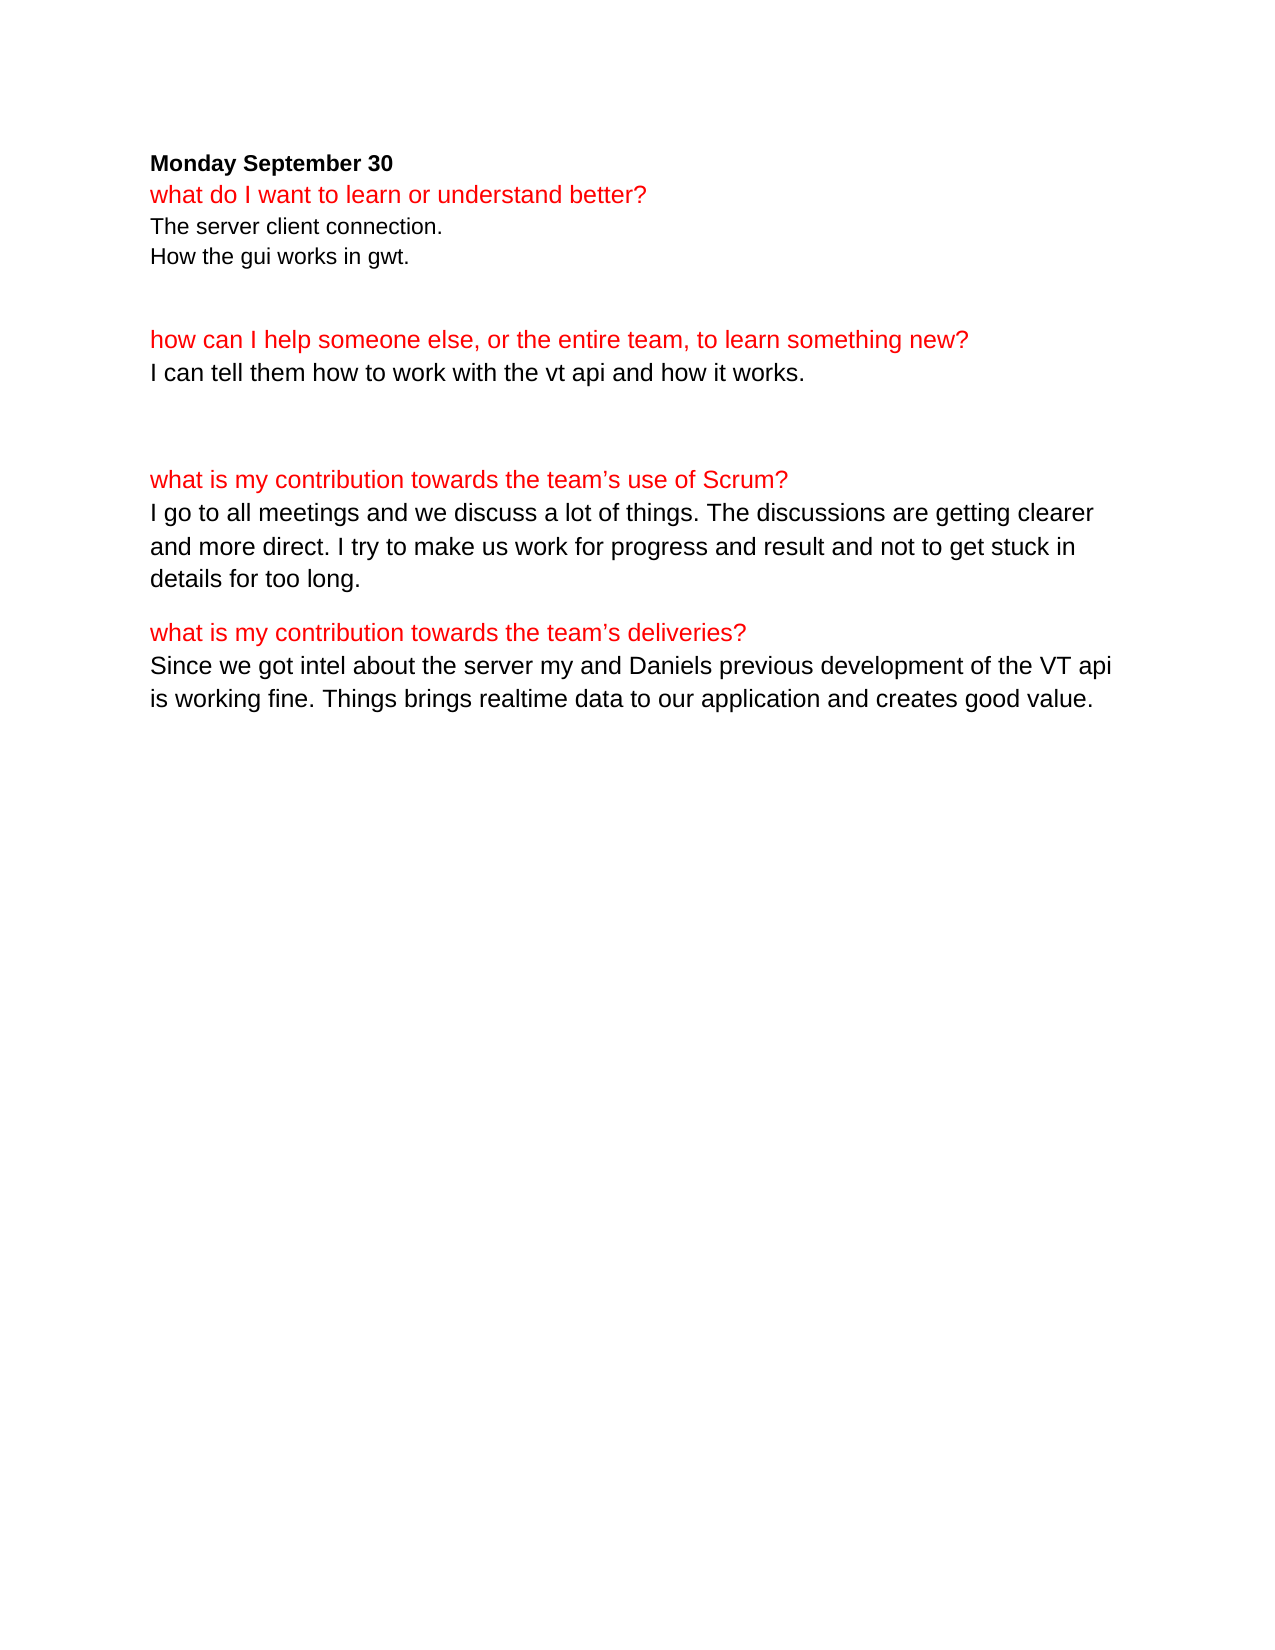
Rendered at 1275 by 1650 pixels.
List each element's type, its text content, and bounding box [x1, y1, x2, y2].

text how can I help someone else, or the entire team, to learn something new? I can tell them how to work with the vt api and how it works. [150, 294, 1125, 386]
text what is my contribution towards the team’s deliveries? Since we got intel about the server my and Daniels previous development of the VT api is working fine. Things brings realtime data to our application and creates good value. [150, 618, 1125, 713]
text what is my contribution towards the team’s use of Scrum? I go to all meetings and we discuss a lot of things. The discussions are getting clearer and more direct. I try to make us work for progress and result and not to get stuck in details for too long. [150, 465, 1125, 593]
text Monday September 30 [150, 150, 1125, 176]
text what do I want to learn or understand better? The server client connection. How the gui works in gwt. [150, 180, 1125, 269]
